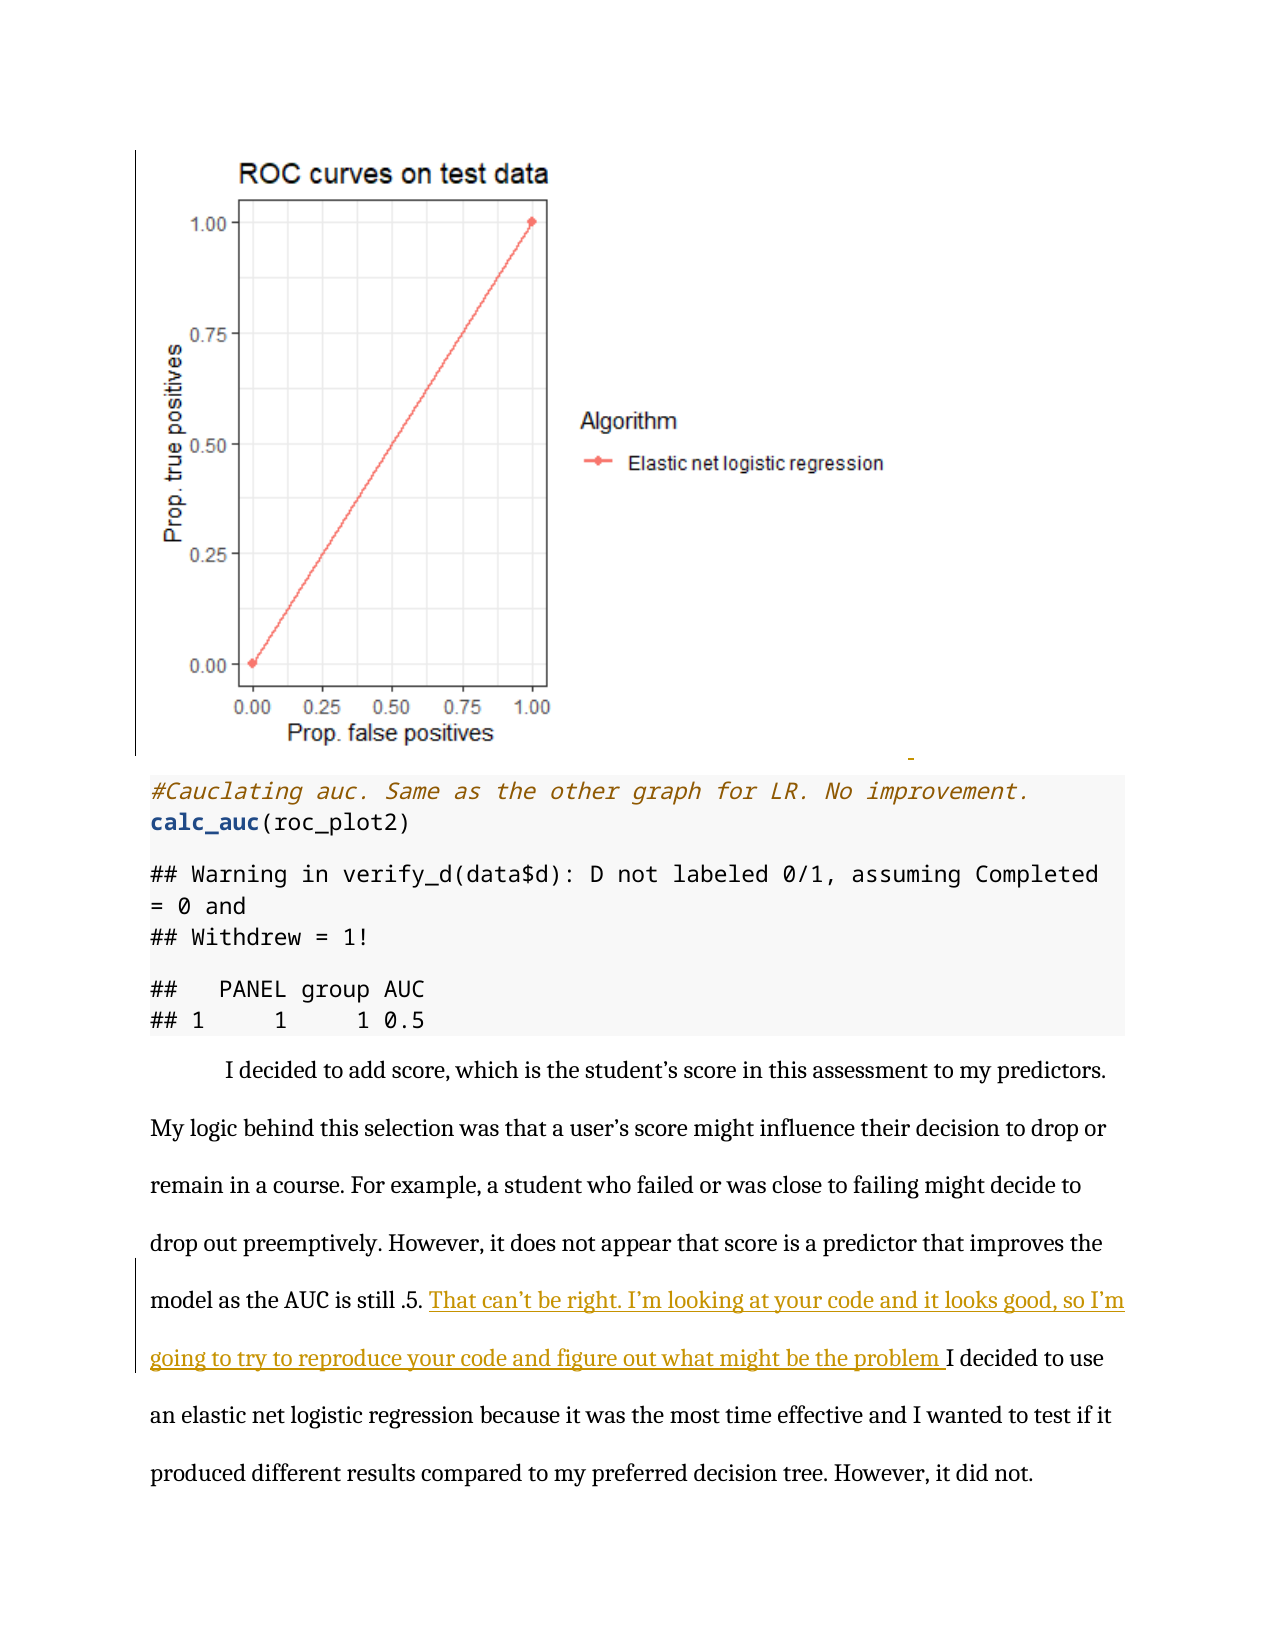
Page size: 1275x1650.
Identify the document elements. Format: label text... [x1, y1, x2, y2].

picture [150, 150, 908, 757]
text I decided to add score, which is the student’s score in this assessment to my predictors. My logic behind this selection was that a user’s score might influence their decision to drop or remain in a course. For example, a student who failed or was close to failing might decide to drop out preemptively. However, it does not appear that score is a predictor that improves the model as the AUC is still .5. I decided to use an elastic net logistic regression because it was the most time effective and I wanted to test if it produced different results compared to my preferred decision tree. However, it did not. [150, 1056, 1125, 1488]
text ## PANEL group AUC ## 1 1 1 0.5 [150, 973, 1125, 1036]
text ## Warning in verify_d(data$d): D not labeled 0/1, assuming Completed = 0 and ## Withdrew = 1! [150, 858, 1125, 952]
text #Cauclating auc. Same as the other graph for LR. No improvement. calc_auc(roc_plot2) [411, 775, 1125, 838]
